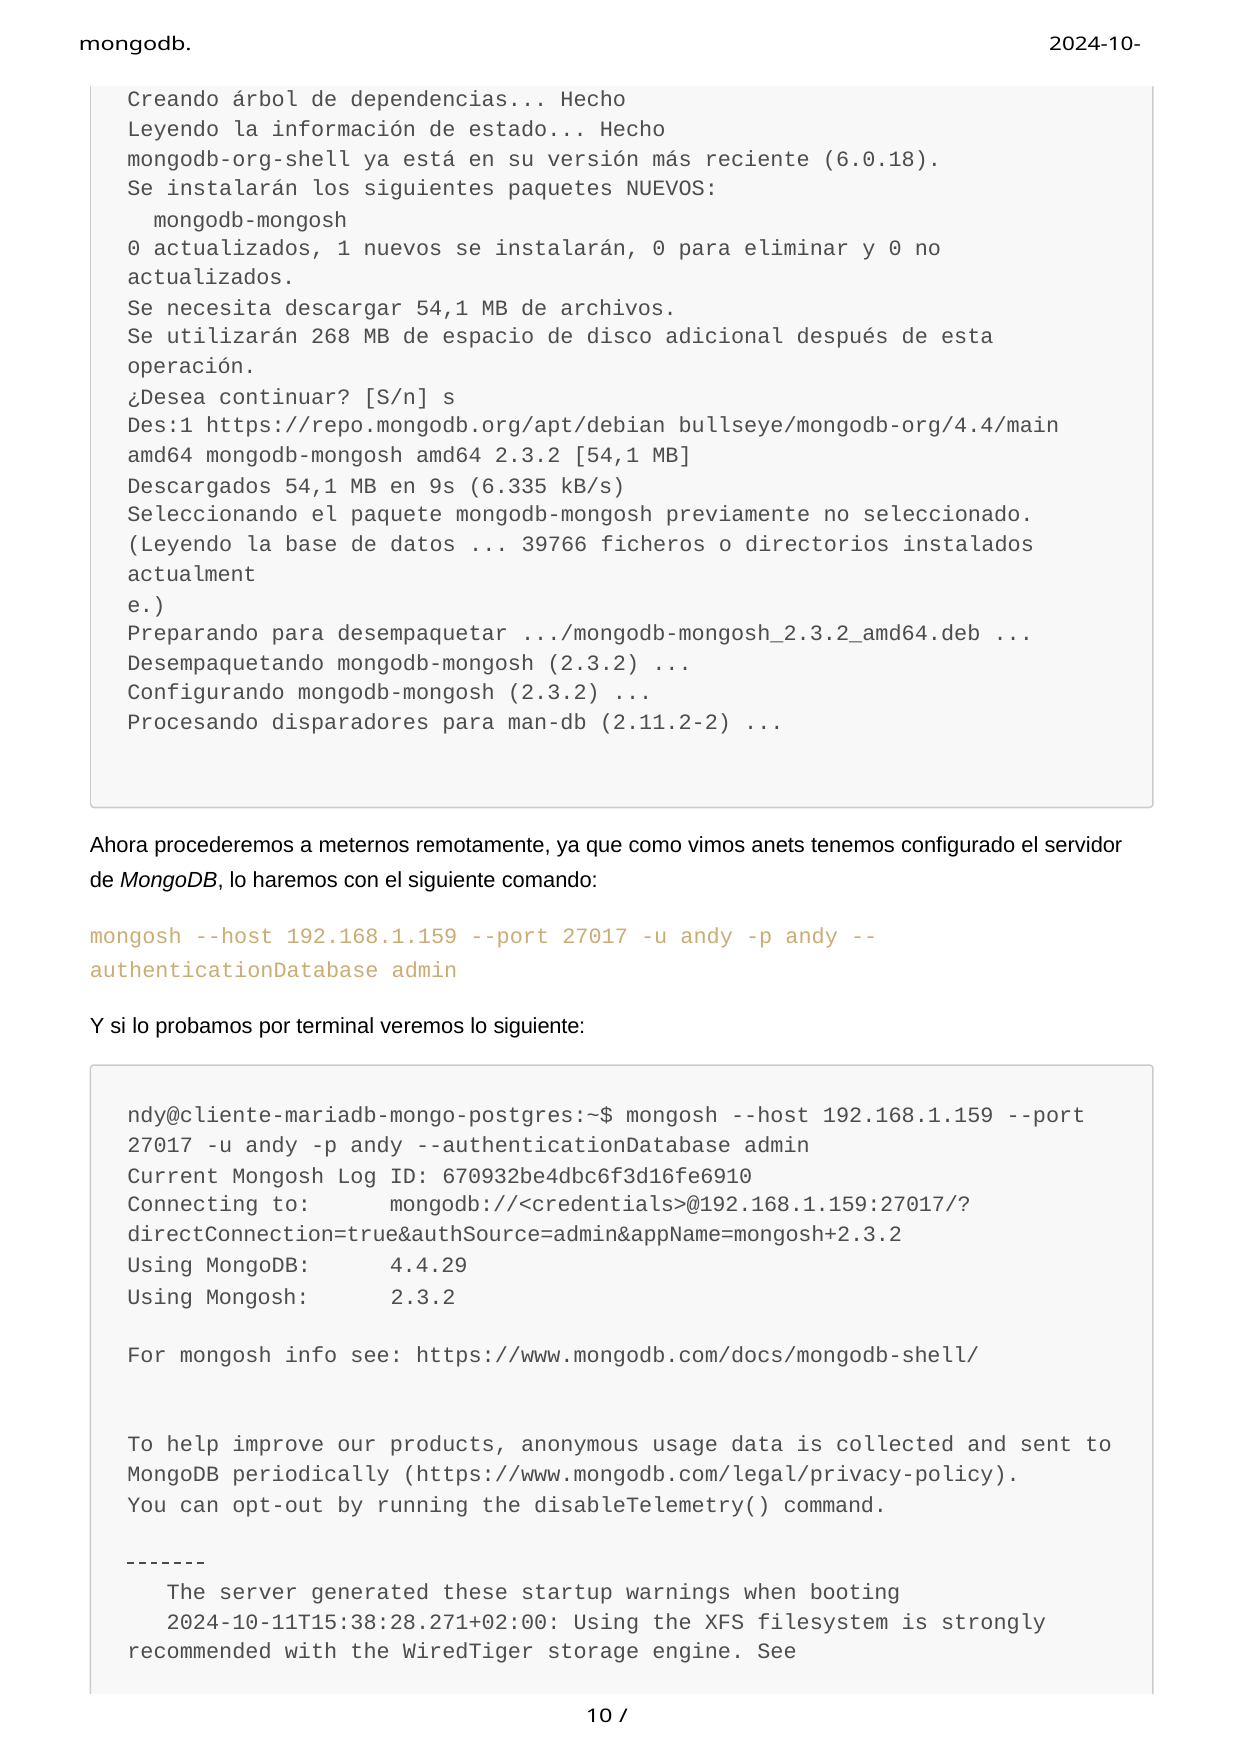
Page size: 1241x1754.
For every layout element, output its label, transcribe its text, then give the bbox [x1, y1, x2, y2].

text mongosh --host 192.168.1.159 --port 27017 -u andy -p andy -- authenticationDatabase admin [89, 925, 1141, 984]
text Descargados 54,1 MB en 9s (6.335 kB/s) [127, 474, 1165, 499]
text Des:1 https://repo.mongodb.org/apt/debian bullseye/mongodb-org/4.4/main amd64 mongodb-mongosh amd64 2.3.2 [54,1 MB] [127, 415, 1119, 469]
text Y si lo probamos por terminal veremos lo siguiente: [89, 1013, 1165, 1038]
text Using Mongosh: 2.3.2 [127, 1285, 1165, 1309]
text Se utilizarán 268 MB de espacio de disco adicional después de esta operación. [127, 326, 1047, 380]
text Connecting to: mongodb://<credentials>@192.168.1.159:27017/? directConnection=true&authSource=admin&appName=mongosh+2.3.2 Using MongoDB: 4.4.29 [127, 1193, 981, 1279]
text For mongosh info see: https://www.mongodb.com/docs/mongodb-shell/ [127, 1344, 1165, 1369]
text Seleccionando el paquete mongodb-mongosh previamente no seleccionado. (Leyendo la base de datos ... 39766 ficheros o directorios instalados actualment [127, 504, 1034, 588]
text Configurando mongodb-mongosh (2.3.2) ... Procesando disparadores para man-db (2.11.2-2) ... [127, 682, 784, 736]
text The server generated these startup warnings when booting [166, 1581, 1165, 1606]
text To help improve our products, anonymous usage data is collected and sent to MongoDB periodically (https://www.mongodb.com/legal/privacy-policy). [127, 1433, 1165, 1487]
text Se necesita descargar 54,1 MB de archivos. [127, 296, 1165, 321]
text 0 actualizados, 1 nuevos se instalarán, 0 para eliminar y 0 no actualizados. [127, 237, 1047, 291]
text Preparando para desempaquetar .../mongodb-mongosh_2.3.2_amd64.deb ... Desempaquetando mongodb-mongosh (2.3.2) ... [127, 622, 1165, 677]
text ¿Desea continuar? [S/n] s [127, 385, 1165, 410]
text 2024-10-11T15:38:28.271+02:00: Using the XFS filesystem is strongly recommended with the WiredTiger storage engine. See [127, 1611, 1165, 1666]
text ndy@cliente-mariadb-mongo-postgres:~$ mongosh --host 192.168.1.159 --port 27017 -u andy -p andy --authenticationDatabase admin [127, 1104, 1141, 1158]
text You can opt-out by running the disableTelemetry() command. [127, 1492, 1165, 1517]
text Ahora procederemos a meternos remotamente, ya que como vimos anets tenemos configurado el servidor de MongoDB, lo haremos con el siguiente comando: [89, 832, 1141, 892]
text mongodb-mongosh [153, 207, 1165, 232]
text Current Mongosh Log ID: 670932be4dbc6f3d16fe6910 [127, 1163, 1165, 1188]
text mongodb-org-shell ya está en su versión más reciente (6.0.18). Se instalarán los siguientes paquetes NUEVOS: [127, 148, 962, 202]
text e.) [127, 593, 1165, 617]
text Creando árbol de dependencias... Hecho Leyendo la información de estado... Hecho [127, 88, 716, 143]
